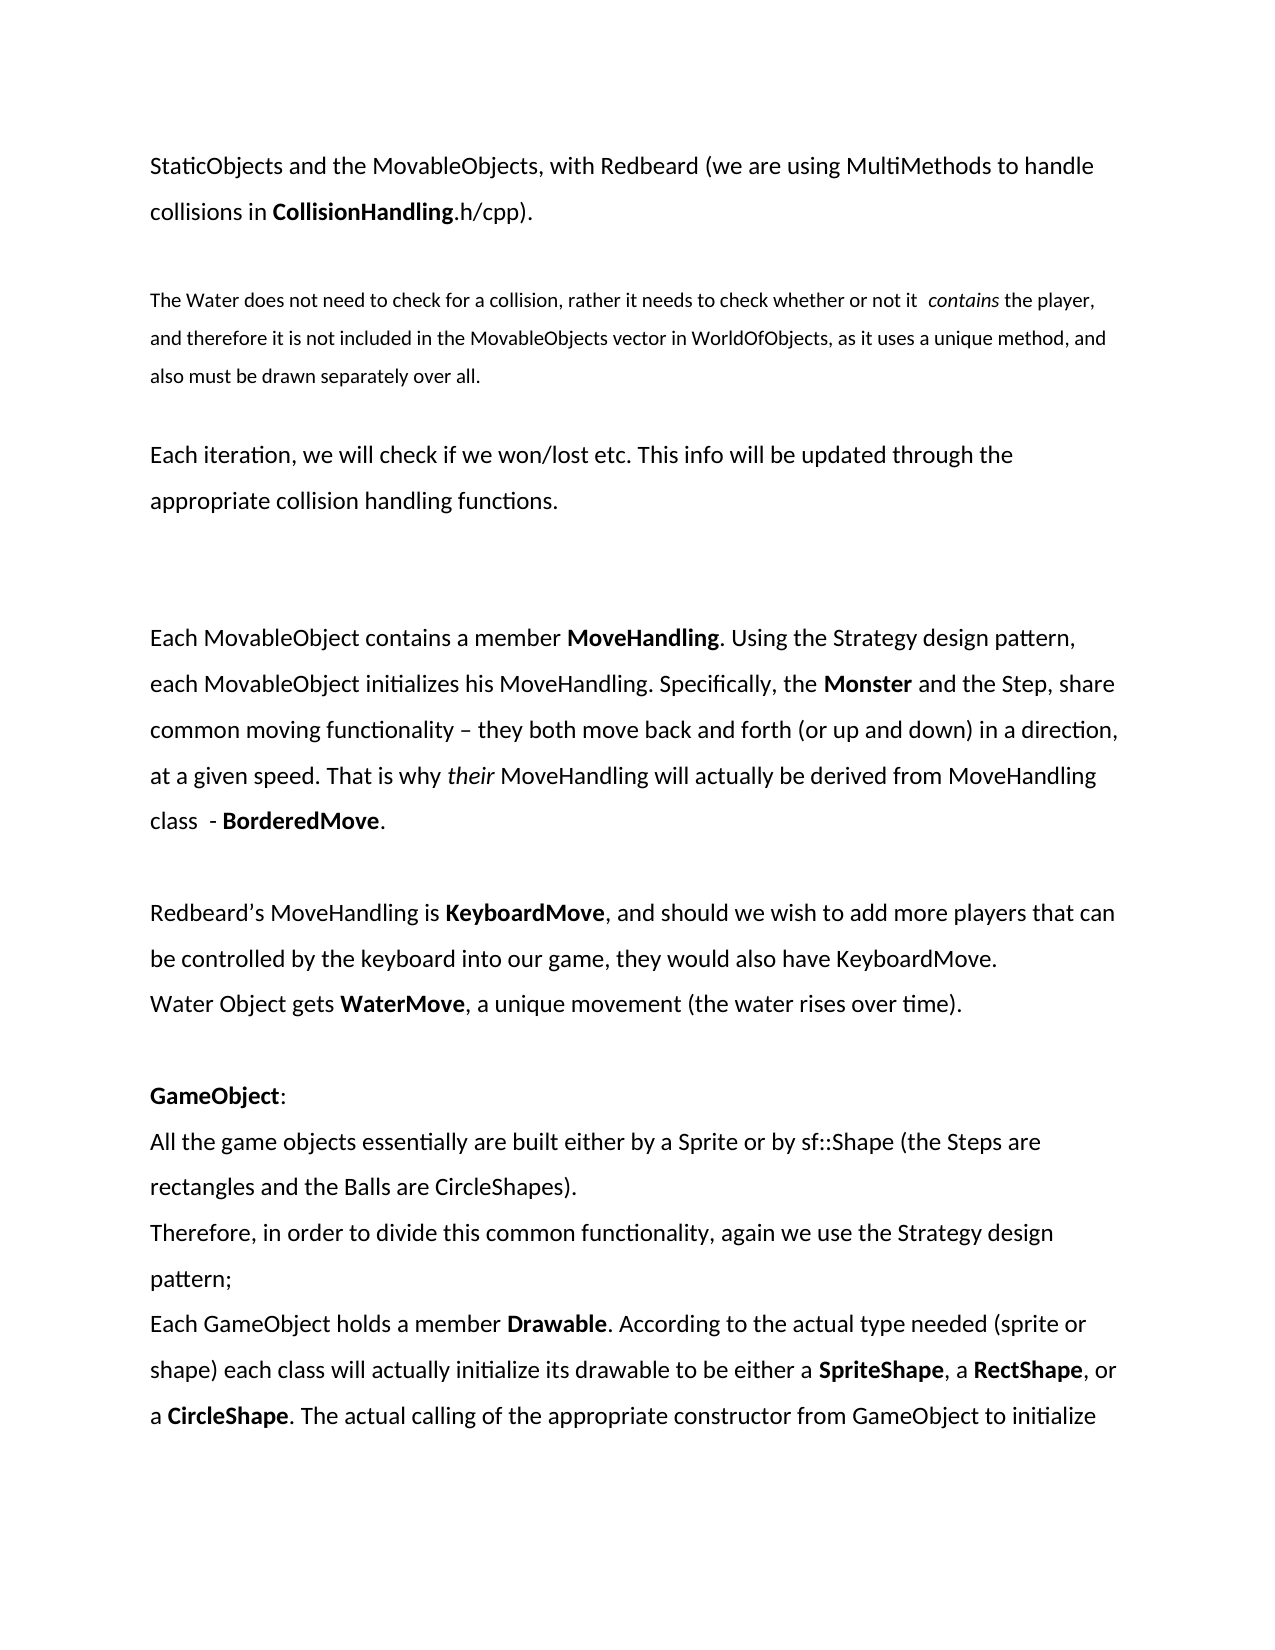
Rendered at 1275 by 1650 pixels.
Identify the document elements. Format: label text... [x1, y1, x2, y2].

text GameObject: [150, 1080, 1125, 1110]
text The Water does not need to check for a collision, rather it needs to check whether or not it contains the player, and therefore it is not included in the MovableObjects vector in WorldOfObjects, as it uses a unique method, and also must be drawn separately over all. [150, 287, 1125, 389]
text All the game objects essentially are built either by a Sprite or by sf::Shape (the Steps are rectangles and the Balls are CircleShapes). [150, 1126, 1125, 1202]
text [150, 150, 1125, 226]
text Redbeard’s MoveHandling is KeyboardMove, and should we wish to add more players that can be controlled by the keyboard into our game, they would also have KeyboardMove. [150, 897, 1125, 973]
text Water Object gets WaterMove, a unique movement (the water rises over time). [150, 988, 1125, 1019]
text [150, 1308, 1125, 1431]
text Each iteration, we will check if we won/lost etc. This info will be updated through the appropriate collision handling functions. [150, 440, 1125, 516]
text Therefore, in order to divide this common functionality, again we use the Strategy design pattern; [150, 1217, 1125, 1293]
text Each MovableObject contains a member MoveHandling. Using the Strategy design pattern, each MovableObject initializes his MoveHandling. Specifically, the Monster and the Step, share common moving functionality – they both move back and forth (or up and down) in a direction, at a given speed. That is why their MoveHandling will actually be derived from MoveHandling class - BorderedMove. [150, 623, 1125, 836]
